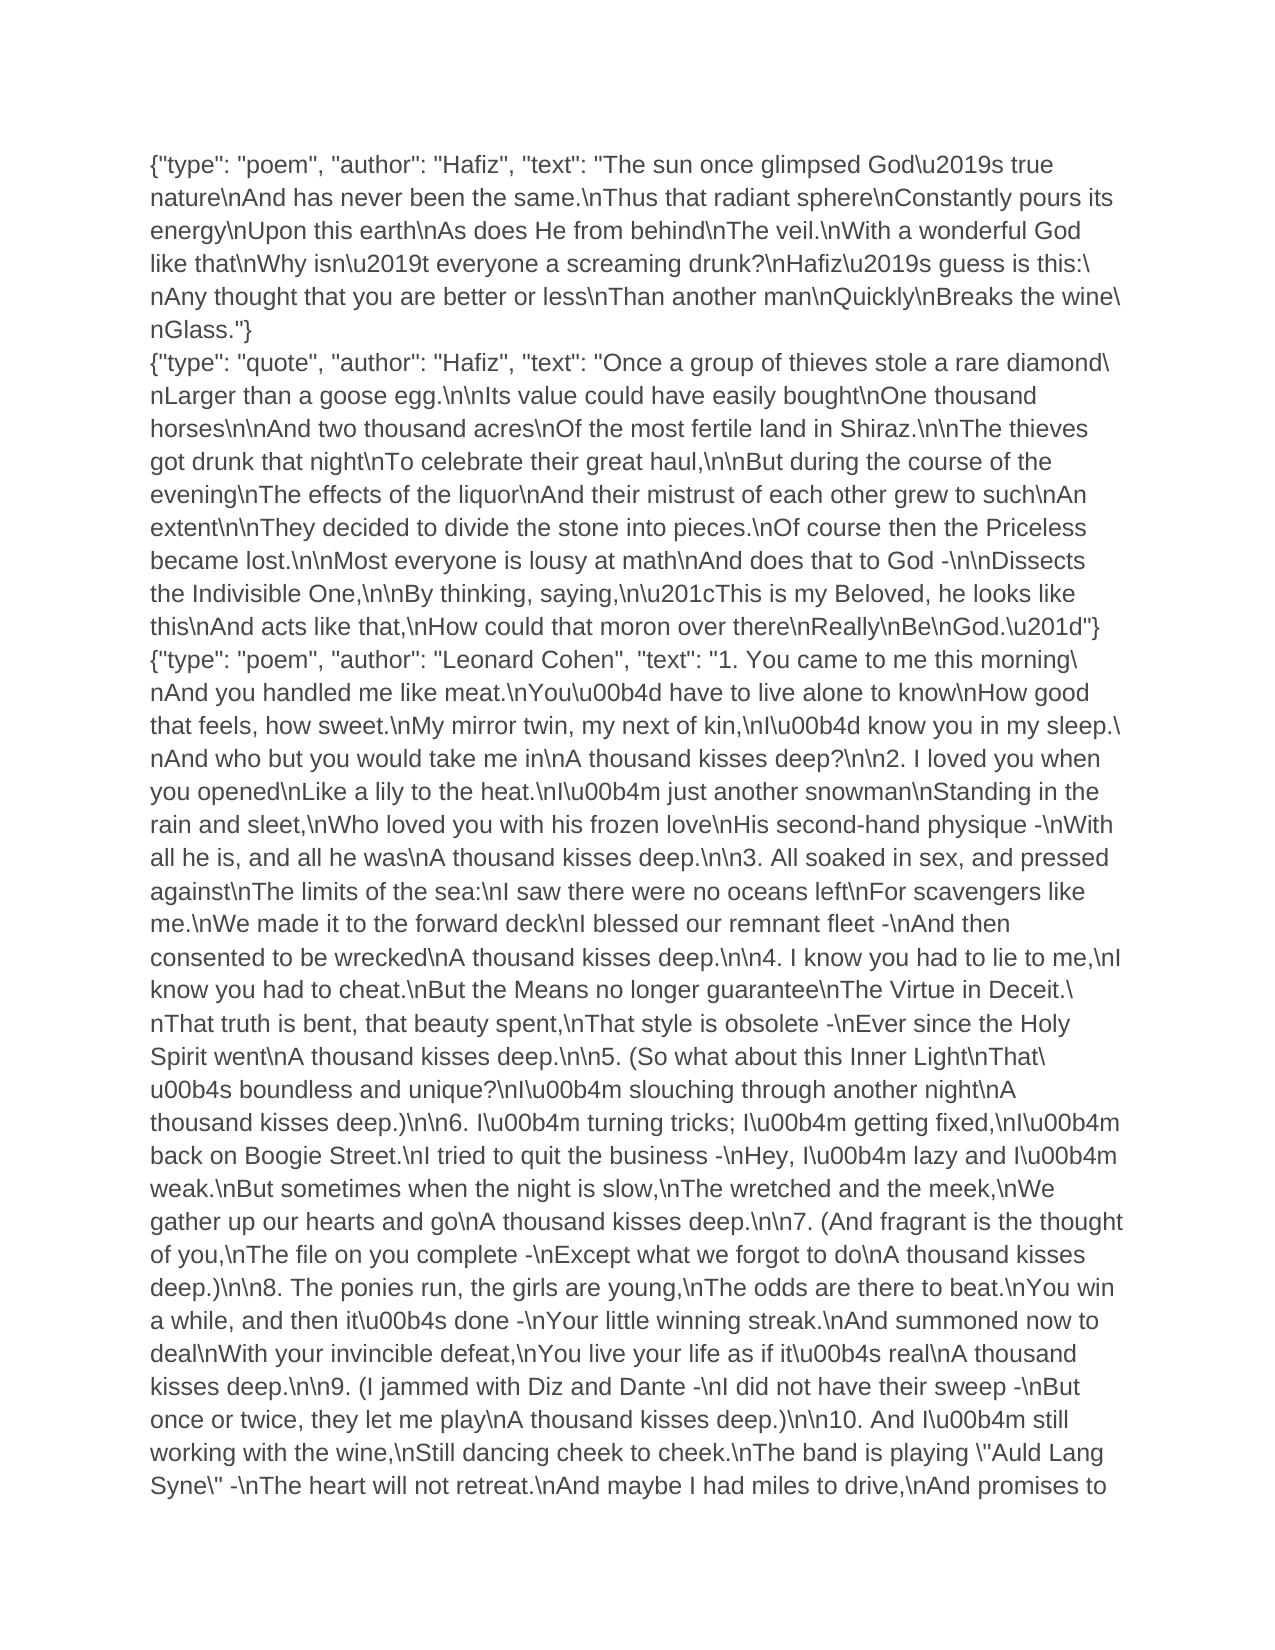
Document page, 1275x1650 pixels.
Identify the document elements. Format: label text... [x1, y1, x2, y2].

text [150, 645, 1125, 1499]
text {"type": "quote", "author": "Hafiz", "text": "Once a group of thieves stole a rare diamond\nLarger than a goose egg.\n\nIts value could have easily bought\nOne thousand horses\n\nAnd two thousand acres\nOf the most fertile land in Shiraz.\n\nThe thieves got drunk that night\nTo celebrate their great haul,\n\nBut during the course of the evening\nThe effects of the liquor\nAnd their mistrust of each other grew to such\nAn extent\n\nThey decided to divide the stone into pieces.\nOf course then the Priceless became lost.\n\nMost everyone is lousy at math\nAnd does that to God -\n\nDissects the Indivisible One,\n\nBy thinking, saying,\n\u201cThis is my Beloved, he looks like this\nAnd acts like that,\nHow could that moron over there\nReally\nBe\nGod.\u201d"} [150, 348, 1125, 641]
text {"type": "poem", "author": "Hafiz", "text": "The sun once glimpsed God\u2019s true nature\nAnd has never been the same.\nThus that radiant sphere\nConstantly pours its energy\nUpon this earth\nAs does He from behind\nThe veil.\nWith a wonderful God like that\nWhy isn\u2019t everyone a screaming drunk?\nHafiz\u2019s guess is this:\nAny thought that you are better or less\nThan another man\nQuickly\nBreaks the wine\nGlass."} [150, 150, 1125, 344]
